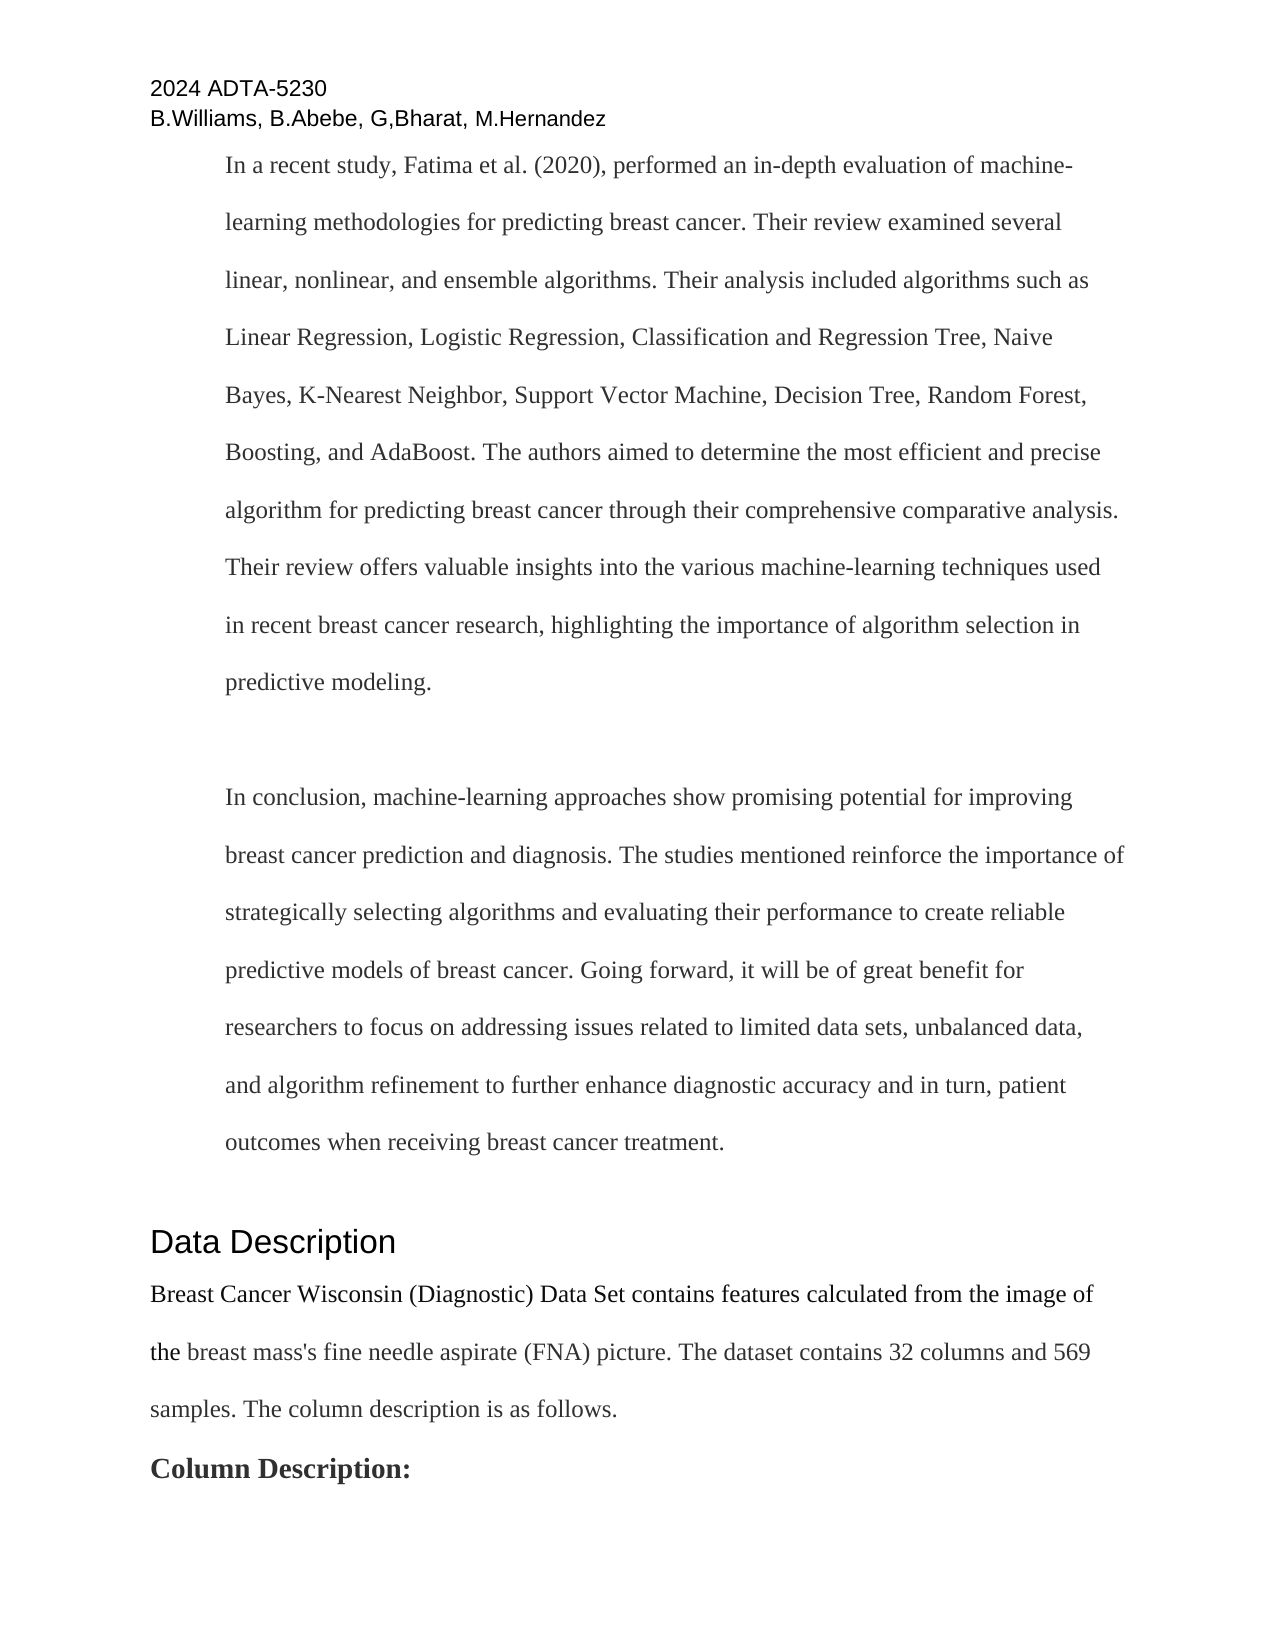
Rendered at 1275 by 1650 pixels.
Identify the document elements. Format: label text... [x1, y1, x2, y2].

text Column Description: [150, 1452, 1125, 1485]
text Breast Cancer Wisconsin (Diagnostic) Data Set contains features calculated from the image of the breast mass's fine needle aspirate (FNA) picture. The dataset contains 32 columns and 569 samples. The column description is as follows. [150, 1279, 1125, 1423]
text In a recent study, Fatima et al. (2020), performed an in-depth evaluation of machine-learning methodologies for predicting breast cancer. Their review examined several linear, nonlinear, and ensemble algorithms. Their analysis included algorithms such as Linear Regression, Logistic Regression, Classification and Regression Tree, Naive Bayes, K-Nearest Neighbor, Support Vector Machine, Decision Tree, Random Forest, Boosting, and AdaBoost. The authors aimed to determine the most efficient and precise algorithm for predicting breast cancer through their comprehensive comparative analysis. Their review offers valuable insights into the various machine-learning techniques used in recent breast cancer research, highlighting the importance of algorithm selection in predictive modeling. [225, 150, 1125, 696]
text In conclusion, machine-learning approaches show promising potential for improving breast cancer prediction and diagnosis. The studies mentioned reinforce the importance of strategically selecting algorithms and evaluating their performance to create reliable predictive models of breast cancer. Going forward, it will be of great benefit for researchers to focus on addressing issues related to limited data sets, unbalanced data, and algorithm refinement to further enhance diagnostic accuracy and in turn, patient outcomes when receiving breast cancer treatment. [225, 782, 1125, 1156]
subtitle Data Description [150, 1222, 1125, 1261]
